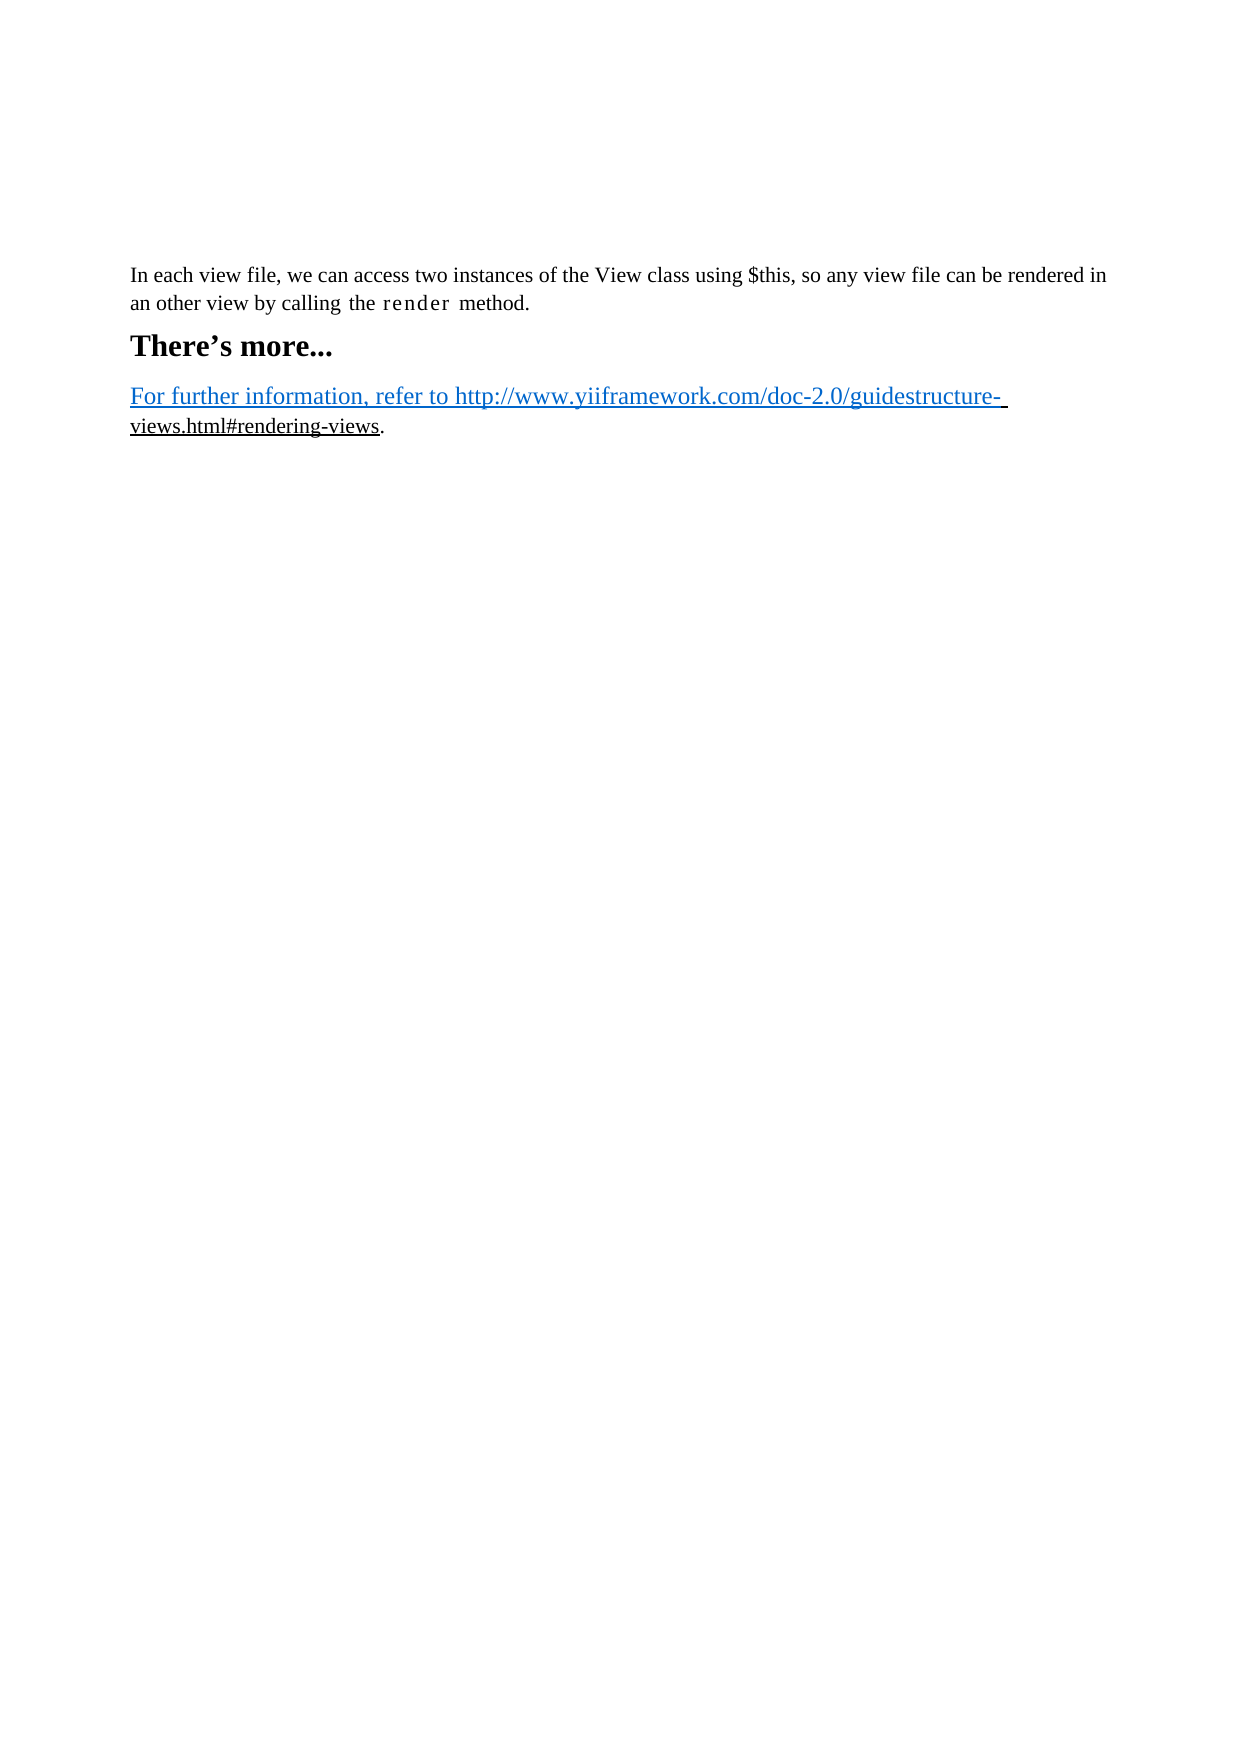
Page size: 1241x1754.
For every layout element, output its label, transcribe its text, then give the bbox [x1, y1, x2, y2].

text For further information, refer to http://www.yiiframework.com/doc-2.0/guidestructure- views.html#rendering-views. [130, 382, 1108, 439]
text There’s more... [130, 332, 1108, 363]
text In each view file, we can access two instances of the View class using $this, so any view file can be rendered in an other view by calling the render method. [130, 259, 1108, 316]
